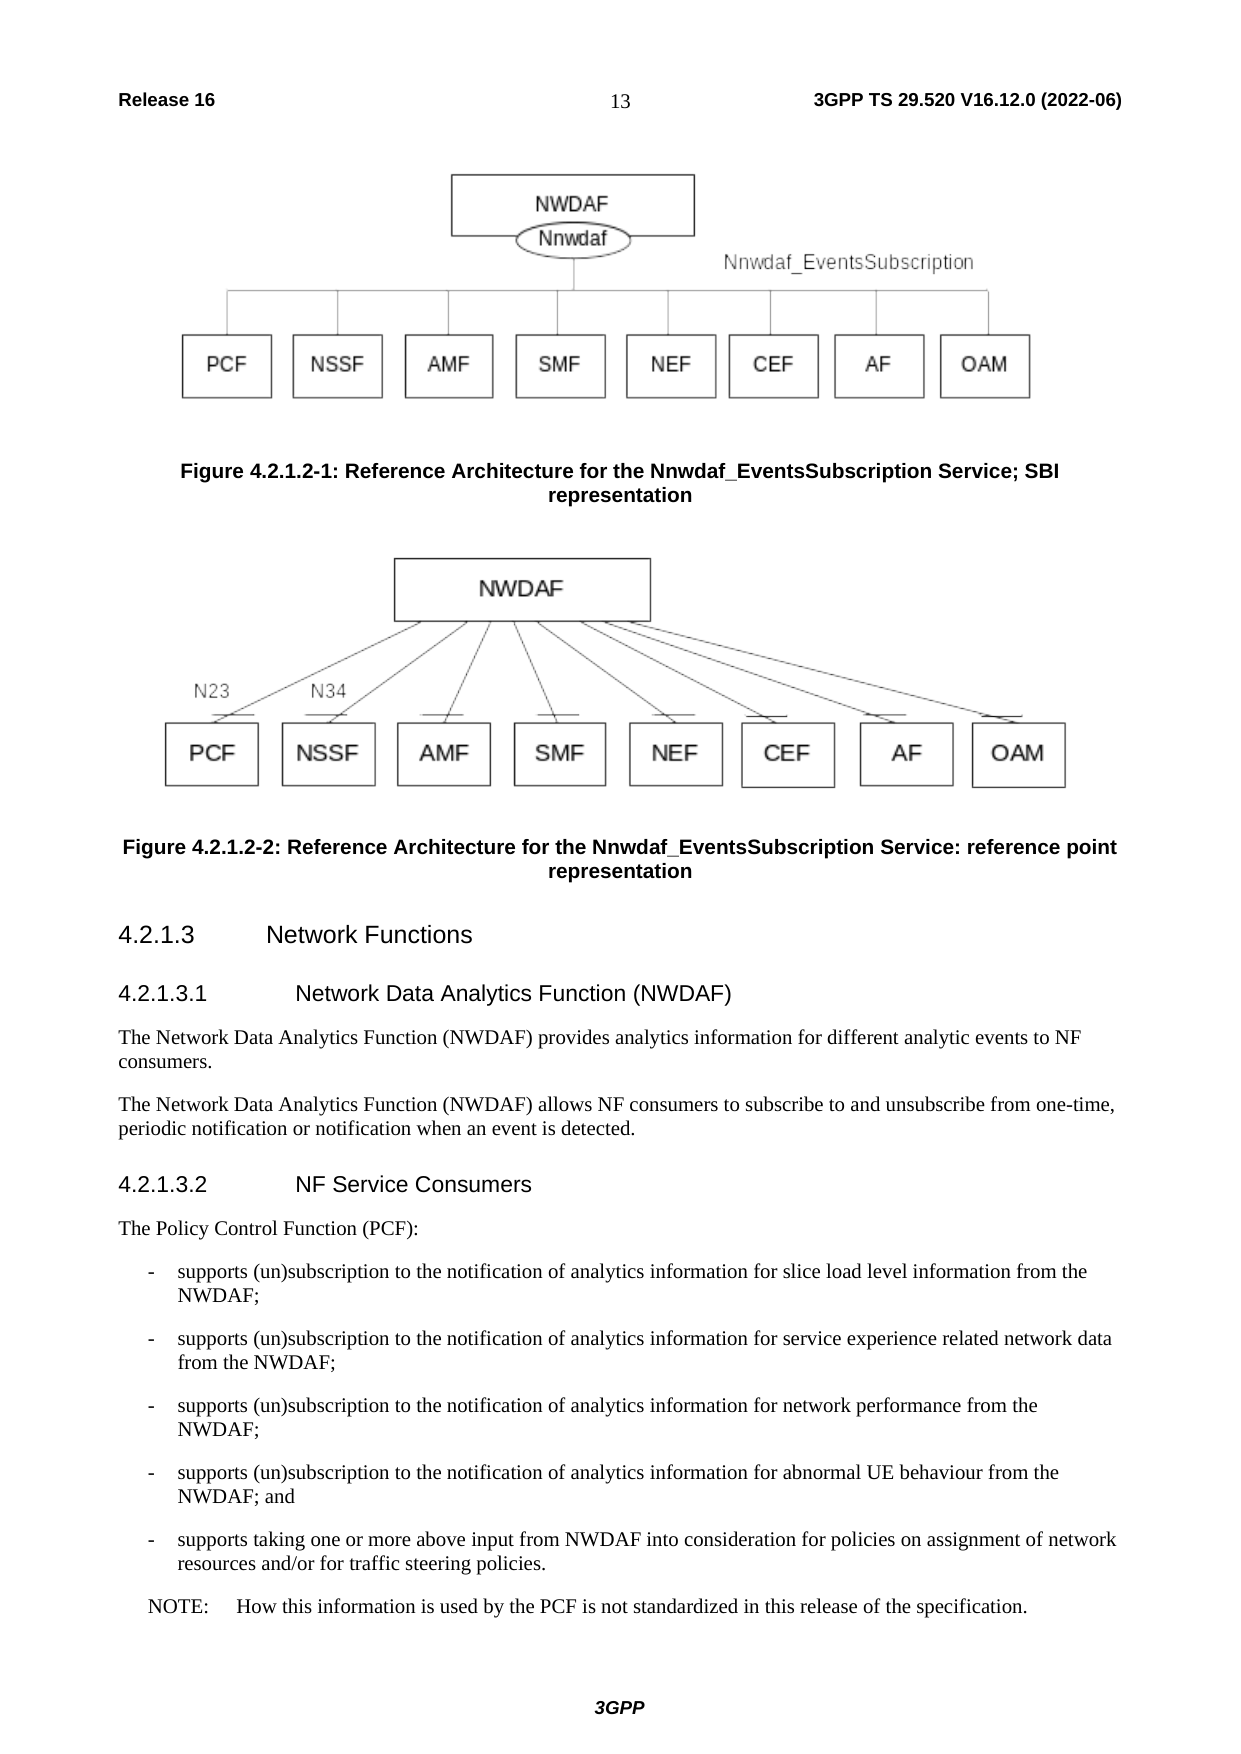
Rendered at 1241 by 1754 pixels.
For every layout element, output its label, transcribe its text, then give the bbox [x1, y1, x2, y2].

text - supports (un)subscription to the notification of analytics information for service experience related network data from the NWDAF; [148, 1326, 1122, 1374]
text The Network Data Analytics Function (NWDAF) allows NF consumers to subscribe to and unsubscribe from one-time, periodic notification or notification when an event is detected. [118, 1092, 1122, 1140]
subtitle 4.2.1.3 Network Functions [118, 920, 1122, 949]
text The Policy Control Function (PCF): [118, 1216, 1122, 1240]
text NOTE: How this information is used by the PCF is not standardized in this release of the specification. [148, 1593, 1122, 1618]
text - supports taking one or more above input from NWDAF into consideration for policies on assignment of network resources and/or for traffic steering policies. [148, 1527, 1122, 1575]
text The Network Data Analytics Function (NWDAF) provides analytics information for different analytic events to NF consumers. [118, 1025, 1122, 1073]
text - supports (un)subscription to the notification of analytics information for slice load level information from the NWDAF; [148, 1259, 1122, 1307]
text - supports (un)subscription to the notification of analytics information for network performance from the NWDAF; [148, 1393, 1122, 1441]
text Figure 4.2.1.2-2: Reference Architecture for the Nnwdaf_EventsSubscription Service: reference point representation [118, 834, 1122, 882]
text Figure 4.2.1.2-1: Reference Architecture for the Nnwdaf_EventsSubscription Service; SBI representation [118, 458, 1122, 506]
subtitle 4.2.1.3.2 NF Service Consumers [118, 1171, 1122, 1198]
text - supports (un)subscription to the notification of analytics information for abnormal UE behaviour from the NWDAF; and [148, 1460, 1122, 1508]
subtitle 4.2.1.3.1 Network Data Analytics Function (NWDAF) [118, 980, 1122, 1006]
